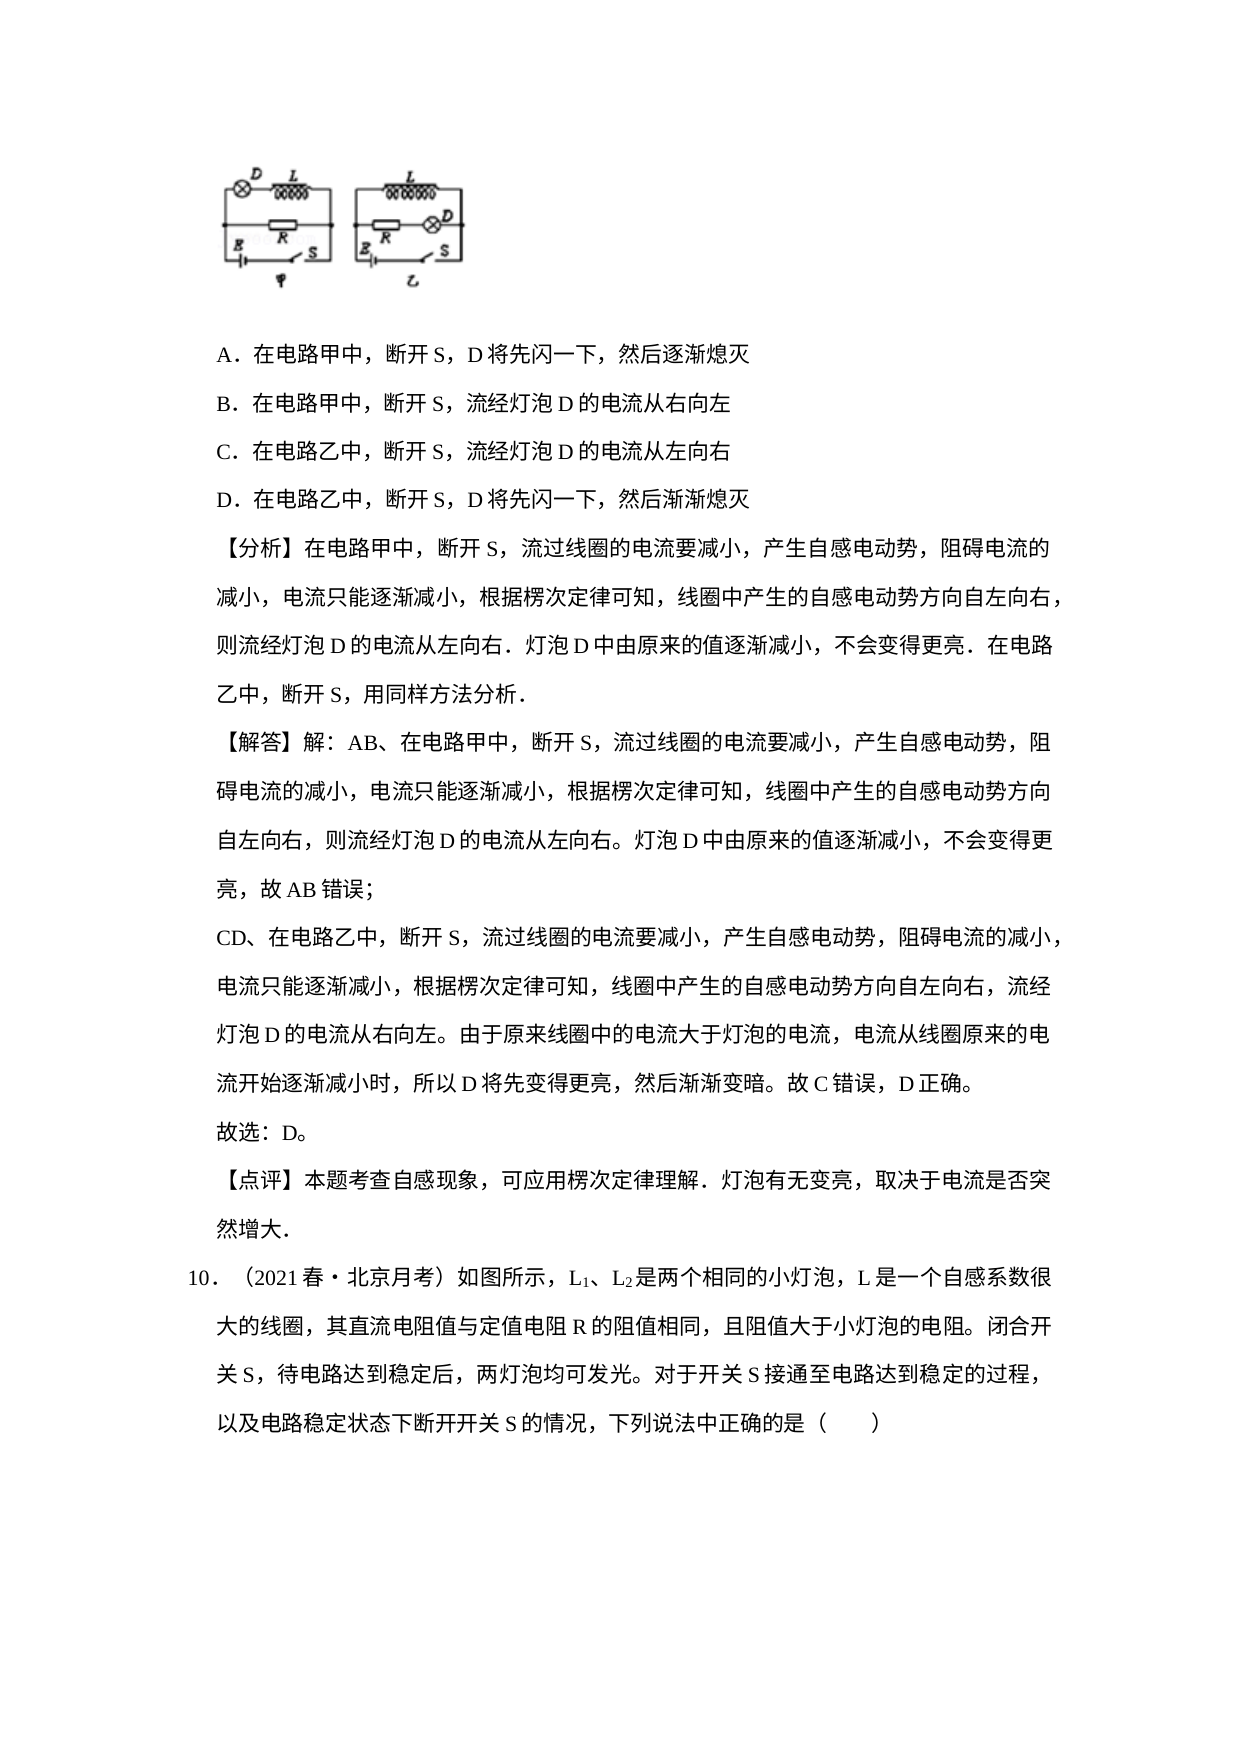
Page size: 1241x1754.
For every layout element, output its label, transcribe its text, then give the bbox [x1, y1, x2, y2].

text C．在电路乙中，断开S，流经灯泡D的电流从左向右 [187, 434, 1053, 466]
picture [216, 162, 471, 294]
text 10．（2021春•北京月考）如图所示，L1、L2是两个相同的小灯泡，L是一个自感系数很大的线圈，其直流电阻值与定值电阻R的阻值相同，且阻值大于小灯泡的电阻。闭合开关S，待电路达到稳定后，两灯泡均可发光。对于开关S接通至电路达到稳定的过程，以及电路稳定状态下断开开关S的情况，下列说法中正确的是（ ） [187, 1259, 1053, 1438]
text 【点评】本题考查自感现象，可应用楞次定律理解．灯泡有无变亮，取决于电流是否突然增大． [216, 1162, 1053, 1244]
text CD、在电路乙中，断开S，流过线圈的电流要减小，产生自感电动势，阻碍电流的减小，电流只能逐渐减小，根据楞次定律可知，线圈中产生的自感电动势方向自左向右，流经灯泡D的电流从右向左。由于原来线圈中的电流大于灯泡的电流，电流从线圈原来的电流开始逐渐减小时，所以D将先变得更亮，然后渐渐变暗。故C错误，D正确。 [216, 919, 1053, 1098]
text 【分析】在电路甲中，断开S，流过线圈的电流要减小，产生自感电动势，阻碍电流的减小，电流只能逐渐减小，根据楞次定律可知，线圈中产生的自感电动势方向自左向右，则流经灯泡D的电流从左向右．灯泡D中由原来的值逐渐减小，不会变得更亮．在电路乙中，断开S，用同样方法分析． [216, 530, 1053, 709]
text B．在电路甲中，断开S，流经灯泡D的电流从右向左 [187, 385, 1053, 418]
text A．在电路甲中，断开S，D将先闪一下，然后逐渐熄灭 [187, 337, 1053, 369]
text D．在电路乙中，断开S，D将先闪一下，然后渐渐熄灭 [187, 482, 1053, 514]
text 故选：D。 [216, 1114, 1053, 1147]
text 【解答】解：AB、在电路甲中，断开S，流过线圈的电流要减小，产生自感电动势，阻碍电流的减小，电流只能逐渐减小，根据楞次定律可知，线圈中产生的自感电动势方向自左向右，则流经灯泡D的电流从左向右。灯泡D中由原来的值逐渐减小，不会变得更亮，故AB错误； [216, 725, 1053, 904]
